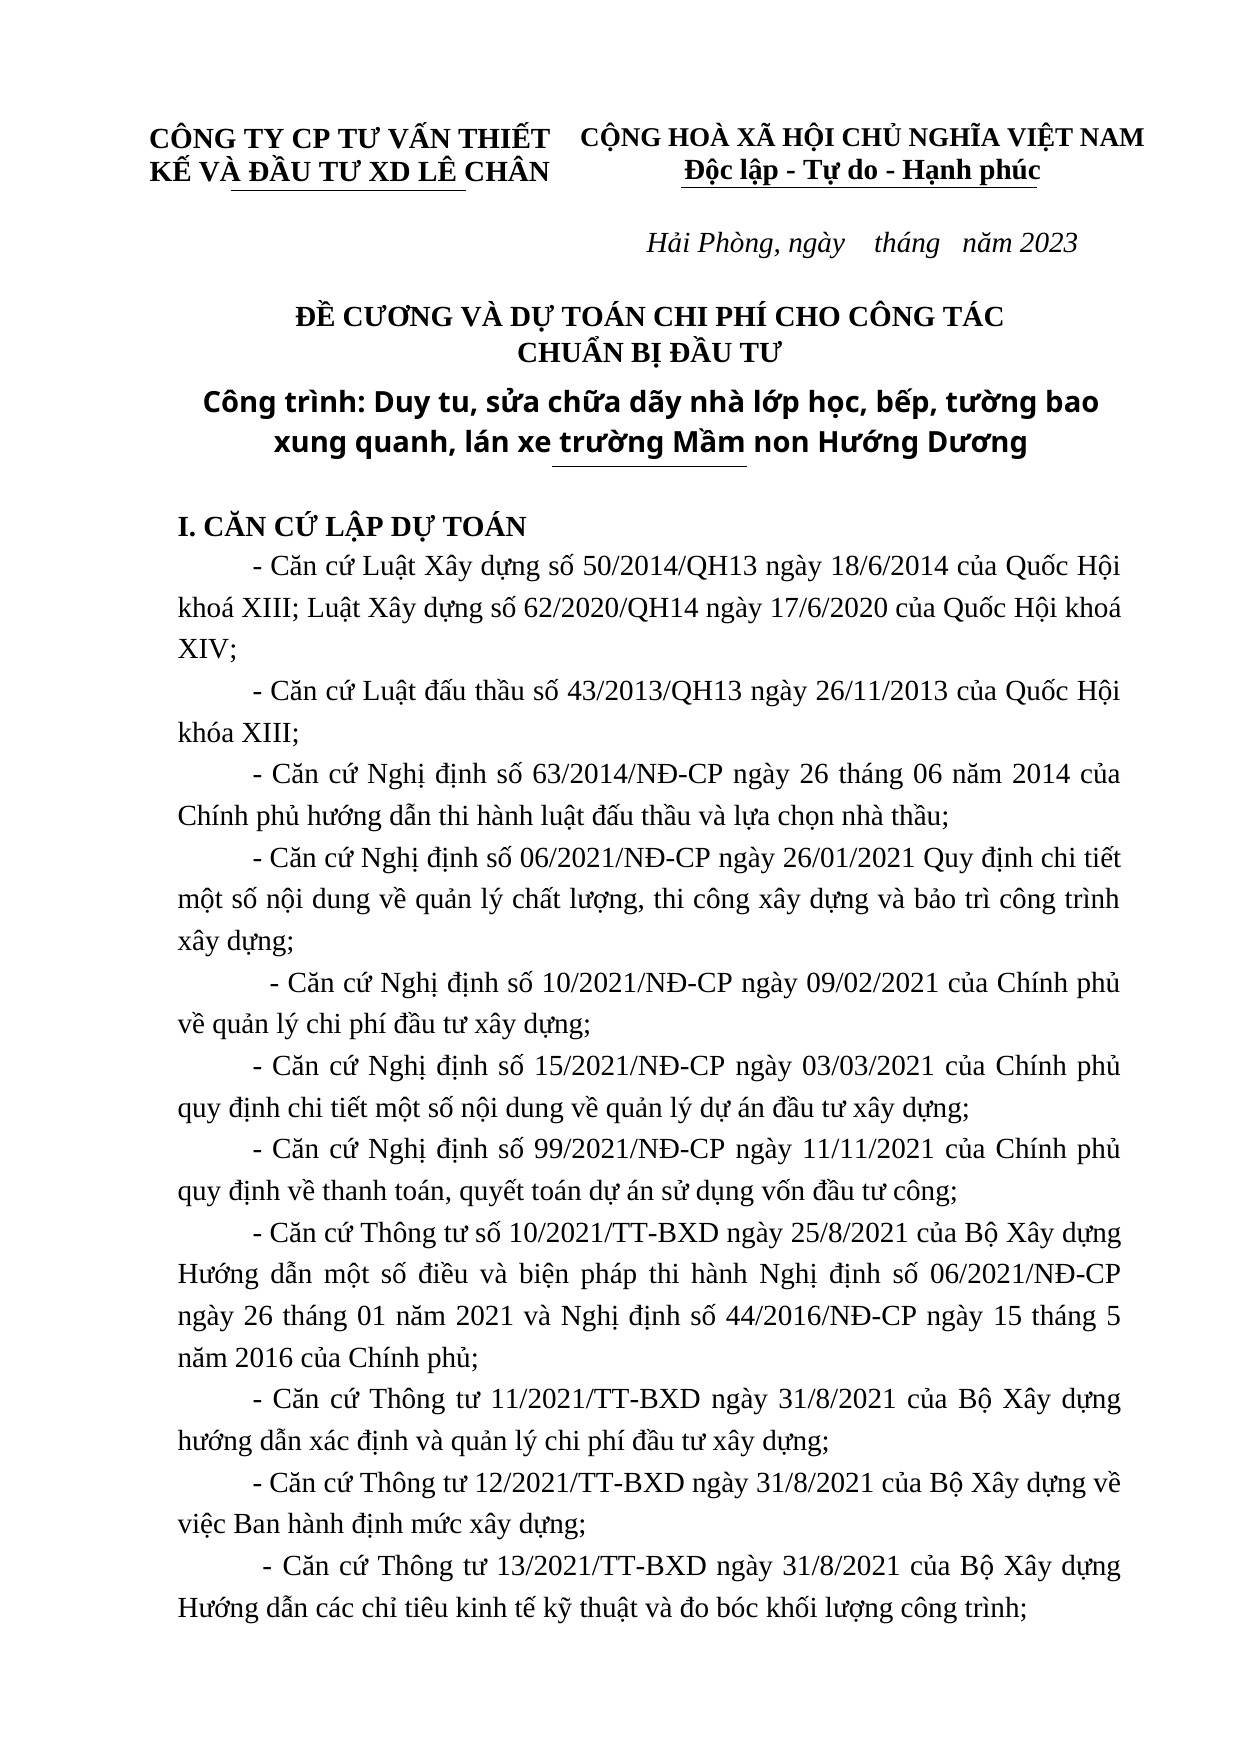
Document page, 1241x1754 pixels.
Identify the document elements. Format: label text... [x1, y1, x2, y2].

text Công trình: Duy tu, sửa chữa dãy nhà lớp học, bếp, tường bao xung quanh, lán xe trường Mầm non Hướng Dương [177, 382, 1125, 461]
table_header CỘNG HOÀ XÃ HỘI CHỦ NGHĨA VIỆT NAM Độc lập - Tự do - Hạnh phúc [563, 121, 1162, 188]
text - Căn cứ Nghị định số 15/2021/NĐ-CP ngày 03/03/2021 của Chính phủ quy định chi tiết một số nội dung về quản lý dự án đầu tư xây dựng; [177, 1042, 1122, 1126]
text - Căn cứ Nghị định số 63/2014/NĐ-CP ngày 26 tháng 06 năm 2014 của Chính phủ hướng dẫn thi hành luật đấu thầu và lựa chọn nhà thầu; [177, 751, 1122, 834]
text - Căn cứ Nghị định số 99/2021/NĐ-CP ngày 11/11/2021 của Chính phủ quy định về thanh toán, quyết toán dự án sử dụng vốn đầu tư công; [177, 1126, 1122, 1209]
text - Căn cứ Thông tư 11/2021/TT-BXD ngày 31/8/2021 của Bộ Xây dựng hướng dẫn xác định và quản lý chi phí đầu tư xây dựng; [177, 1376, 1122, 1459]
text - Căn cứ Luật Xây dựng số 50/2014/QH13 ngày 18/6/2014 của Quốc Hội khoá XIII; Luật Xây dựng số 62/2020/QH14 ngày 17/6/2020 của Quốc Hội khoá XIV; [177, 542, 1122, 667]
text - Căn cứ Thông tư 12/2021/TT-BXD ngày 31/8/2021 của Bộ Xây dựng về việc Ban hành định mức xây dựng; [177, 1459, 1122, 1542]
text - Căn cứ Thông tư 13/2021/TT-BXD ngày 31/8/2021 của Bộ Xây dựng Hướng dẫn các chỉ tiêu kinh tế kỹ thuật và đo bóc khối lượng công trình; [177, 1542, 1122, 1626]
text - Căn cứ Thông tư số 10/2021/TT-BXD ngày 25/8/2021 của Bộ Xây dựng Hướng dẫn một số điều và biện pháp thi hành Nghị định số 06/2021/NĐ-CP ngày 26 tháng 01 năm 2021 và Nghị định số 44/2016/NĐ-CP ngày 15 tháng 5 năm 2016 của Chính phủ; [177, 1209, 1122, 1376]
text - Căn cứ Nghị định số 10/2021/NĐ-CP ngày 09/02/2021 của Chính phủ về quản lý chi phí đầu tư xây dựng; [177, 959, 1122, 1042]
table_cell Hải Phòng, ngày tháng năm 2023 [563, 188, 1162, 259]
text ĐỀ CƯƠNG VÀ DỰ TOÁN CHI PHÍ CHO CÔNG TÁC CHUẨN BỊ ĐẦU TƯ [177, 299, 1122, 369]
table_cell [137, 188, 562, 259]
text - Căn cứ Luật đấu thầu số 43/2013/QH13 ngày 26/11/2013 của Quốc Hội khóa XIII; [177, 667, 1122, 751]
table_header CÔNG TY CP TƯ VẤN THIẾT KẾ VÀ ĐẦU TƯ XD LÊ CHÂN [137, 121, 562, 188]
text - Căn cứ Nghị định số 06/2021/NĐ-CP ngày 26/01/2021 Quy định chi tiết một số nội dung về quản lý chất lượng, thi công xây dựng và bảo trì công trình xây dựng; [177, 834, 1122, 959]
text I. CĂN CỨ LẬP DỰ TOÁN [177, 507, 1122, 542]
